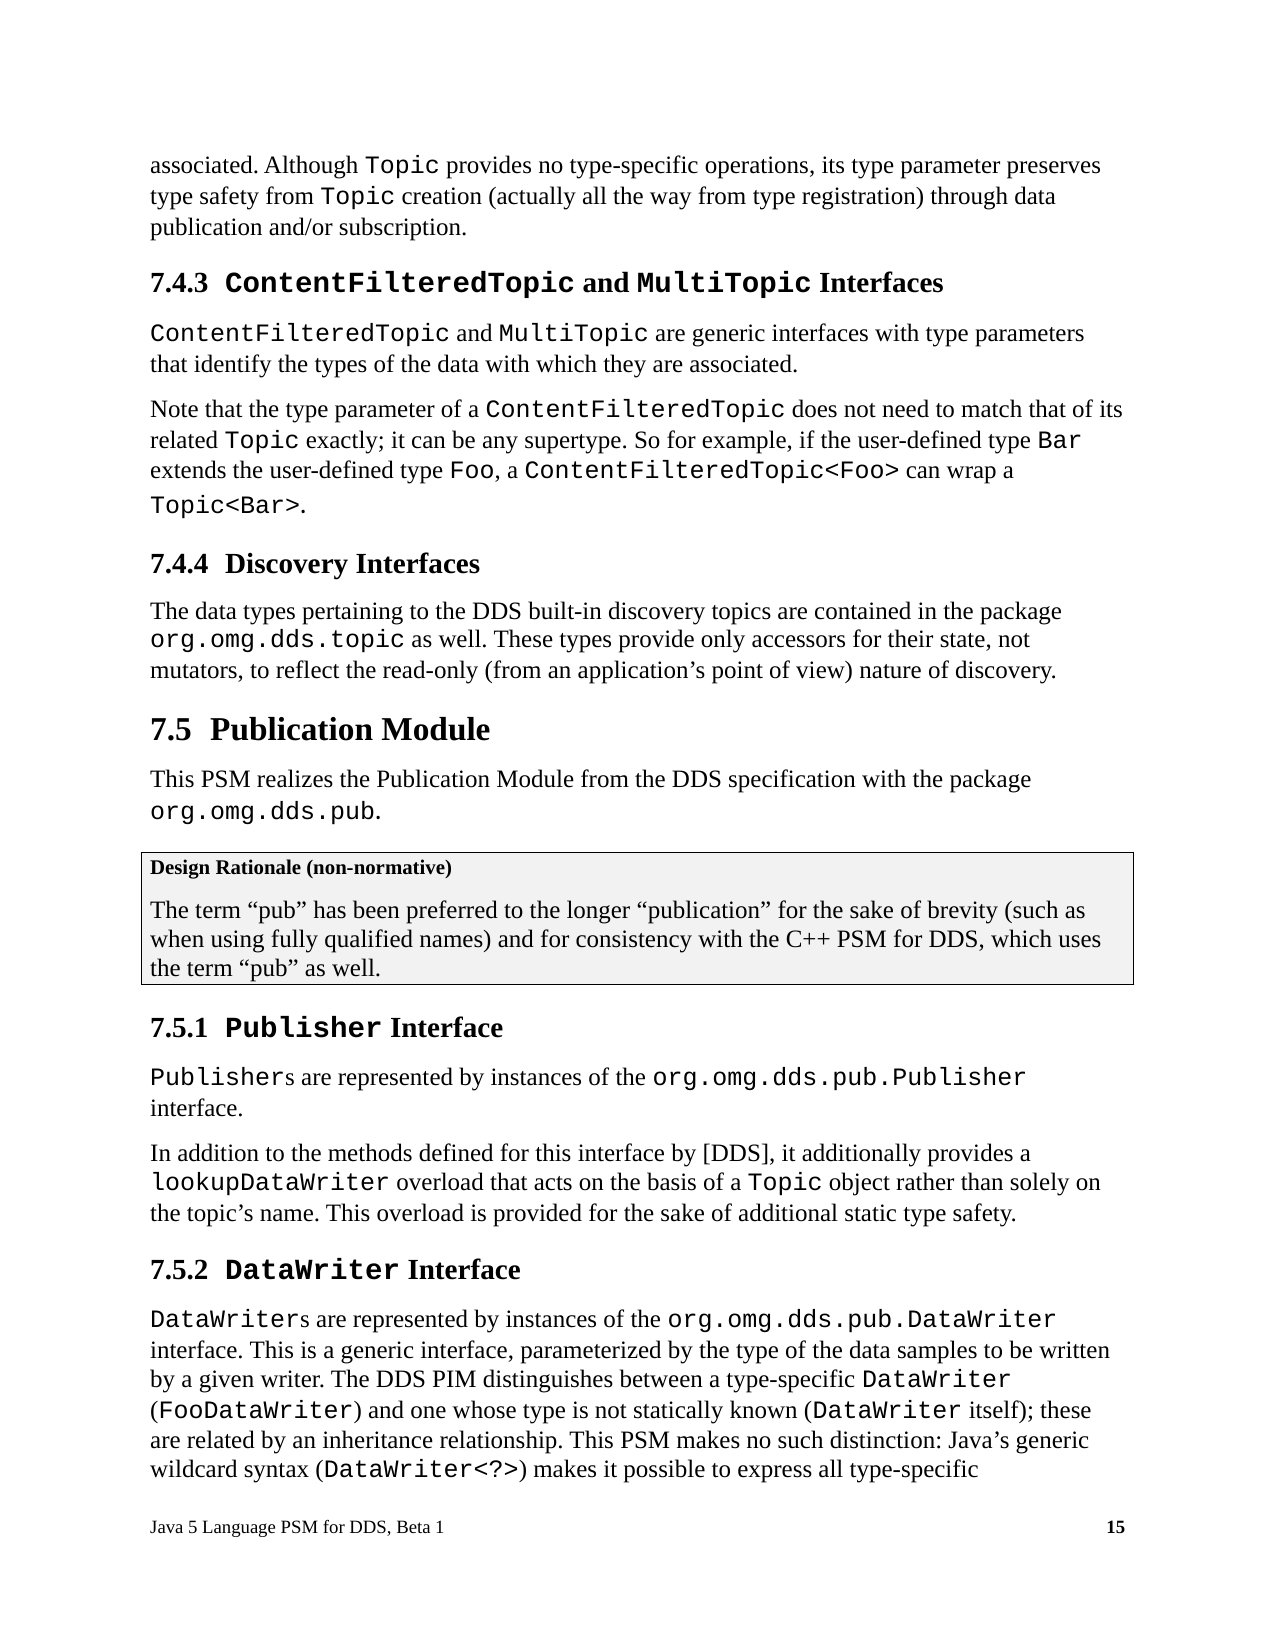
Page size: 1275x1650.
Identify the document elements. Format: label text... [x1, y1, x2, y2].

subtitle Publisher Interface [150, 1010, 1125, 1046]
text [150, 150, 1125, 240]
subtitle DataWriter Interface [150, 1252, 1125, 1288]
text This PSM realizes the Publication Module from the DDS specification with the package org.omg.dds.pub. [150, 764, 1125, 827]
subtitle ContentFilteredTopic and MultiTopic Interfaces [150, 265, 1125, 301]
text ContentFilteredTopic and MultiTopic are generic interfaces with type parameters that identify the types of the data with which they are associated. [150, 318, 1125, 377]
text Design Rationale (non-normative) [142, 853, 1133, 879]
text Publishers are represented by instances of the org.omg.dds.pub.Publisher interface. [150, 1062, 1125, 1122]
subtitle Discovery Interfaces [150, 546, 1125, 579]
text The term “pub” has been preferred to the longer “publication” for the sake of brevity (such as when using fully qualified names) and for consistency with the C++ PSM for DDS, which uses the term “pub” as well. [142, 892, 1133, 984]
text Note that the type parameter of a ContentFilteredTopic does not need to match that of its related Topic exactly; it can be any supertype. So for example, if the user-defined type Bar extends the user-defined type Foo, a ContentFilteredTopic<Foo> can wrap a Topic<Bar>. [150, 394, 1125, 521]
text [150, 1304, 1125, 1485]
subtitle Publication Module [150, 709, 1125, 747]
text The data types pertaining to the DDS built-in discovery topics are contained in the package org.omg.dds.topic as well. These types provide only accessors for their state, not mutators, to reflect the read-only (from an application’s point of view) nature of discovery. [150, 596, 1125, 684]
